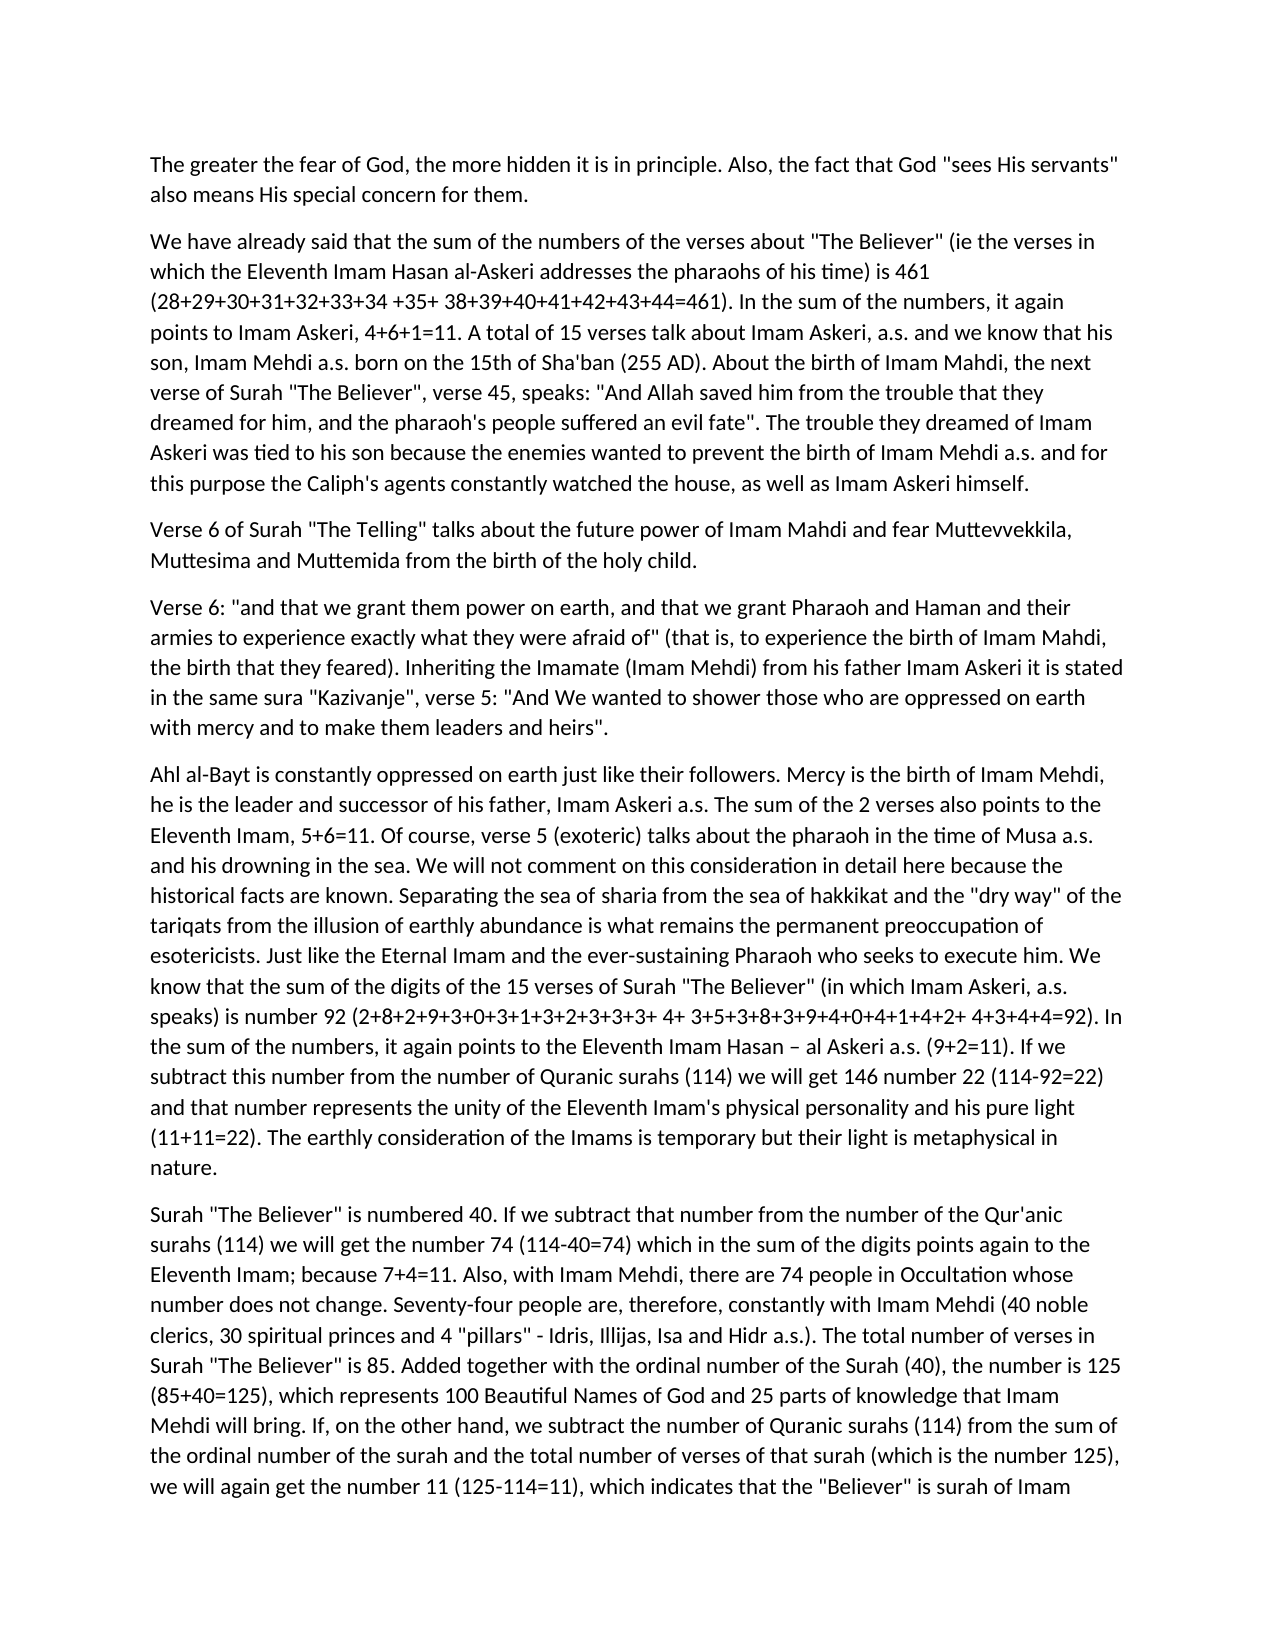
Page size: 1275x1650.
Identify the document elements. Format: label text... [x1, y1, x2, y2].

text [150, 1200, 1125, 1500]
text We have already said that the sum of the numbers of the verses about "The Believer" (ie the verses in which the Eleventh Imam Hasan al-Askeri addresses the pharaohs of his time) is 461 (28+29+30+31+32+33+34 +35+ 38+39+40+41+42+43+44=461). In the sum of the numbers, it again points to Imam Askeri, 4+6+1=11. A total of 15 verses talk about Imam Askeri, a.s. and we know that his son, Imam Mehdi a.s. born on the 15th of Sha'ban (255 AD). About the birth of Imam Mahdi, the next verse of Surah "The Believer", verse 45, speaks: "And Allah saved him from the trouble that they dreamed for him, and the pharaoh's people suffered an evil fate". The trouble they dreamed of Imam Askeri was tied to his son because the enemies wanted to prevent the birth of Imam Mehdi a.s. and for this purpose the Caliph's agents constantly watched the house, as well as Imam Askeri himself. [150, 227, 1125, 497]
text Verse 6 of Surah "The Telling" talks about the future power of Imam Mahdi and fear Muttevvekkila, Muttesima and Muttemida from the birth of the holy child. [150, 516, 1125, 574]
text Verse 6: "and that we grant them power on earth, and that we grant Pharaoh and Haman and their armies to experience exactly what they were afraid of" (that is, to experience the birth of Imam Mahdi, the birth that they feared). Inheriting the Imamate (Imam Mehdi) from his father Imam Askeri it is stated in the same sura "Kazivanje", verse 5: "And We wanted to shower those who are oppressed on earth with mercy and to make them leaders and heirs". [150, 593, 1125, 742]
text The greater the fear of God, the more hidden it is in principle. Also, the fact that God "sees His servants" also means His special concern for them. [150, 150, 1125, 208]
text Ahl al-Bayt is constantly oppressed on earth just like their followers. Mercy is the birth of Imam Mehdi, he is the leader and successor of his father, Imam Askeri a.s. The sum of the 2 verses also points to the Eleventh Imam, 5+6=11. Of course, verse 5 (exoteric) talks about the pharaoh in the time of Musa a.s. and his drowning in the sea. We will not comment on this consideration in detail here because the historical facts are known. Separating the sea of ​​sharia from the sea of ​​hakkikat and the "dry way" of the tariqats from the illusion of earthly abundance is what remains the permanent preoccupation of esotericists. Just like the Eternal Imam and the ever-sustaining Pharaoh who seeks to execute him. We know that the sum of the digits of the 15 verses of Surah "The Believer" (in which Imam Askeri, a.s. speaks) is number 92 (2+8+2+9+3+0+3+1+3+2+3+3+3+ 4+ 3+5+3+8+3+9+4+0+4+1+4+2+ 4+3+4+4=92). In the sum of the numbers, it again points to the Eleventh Imam Hasan – al Askeri a.s. (9+2=11). If we subtract this number from the number of Quranic surahs (114) we will get 146 number 22 (114-92=22) and that number represents the unity of the Eleventh Imam's physical personality and his pure light (11+11=22). The earthly consideration of the Imams is temporary but their light is metaphysical in nature. [150, 760, 1125, 1181]
